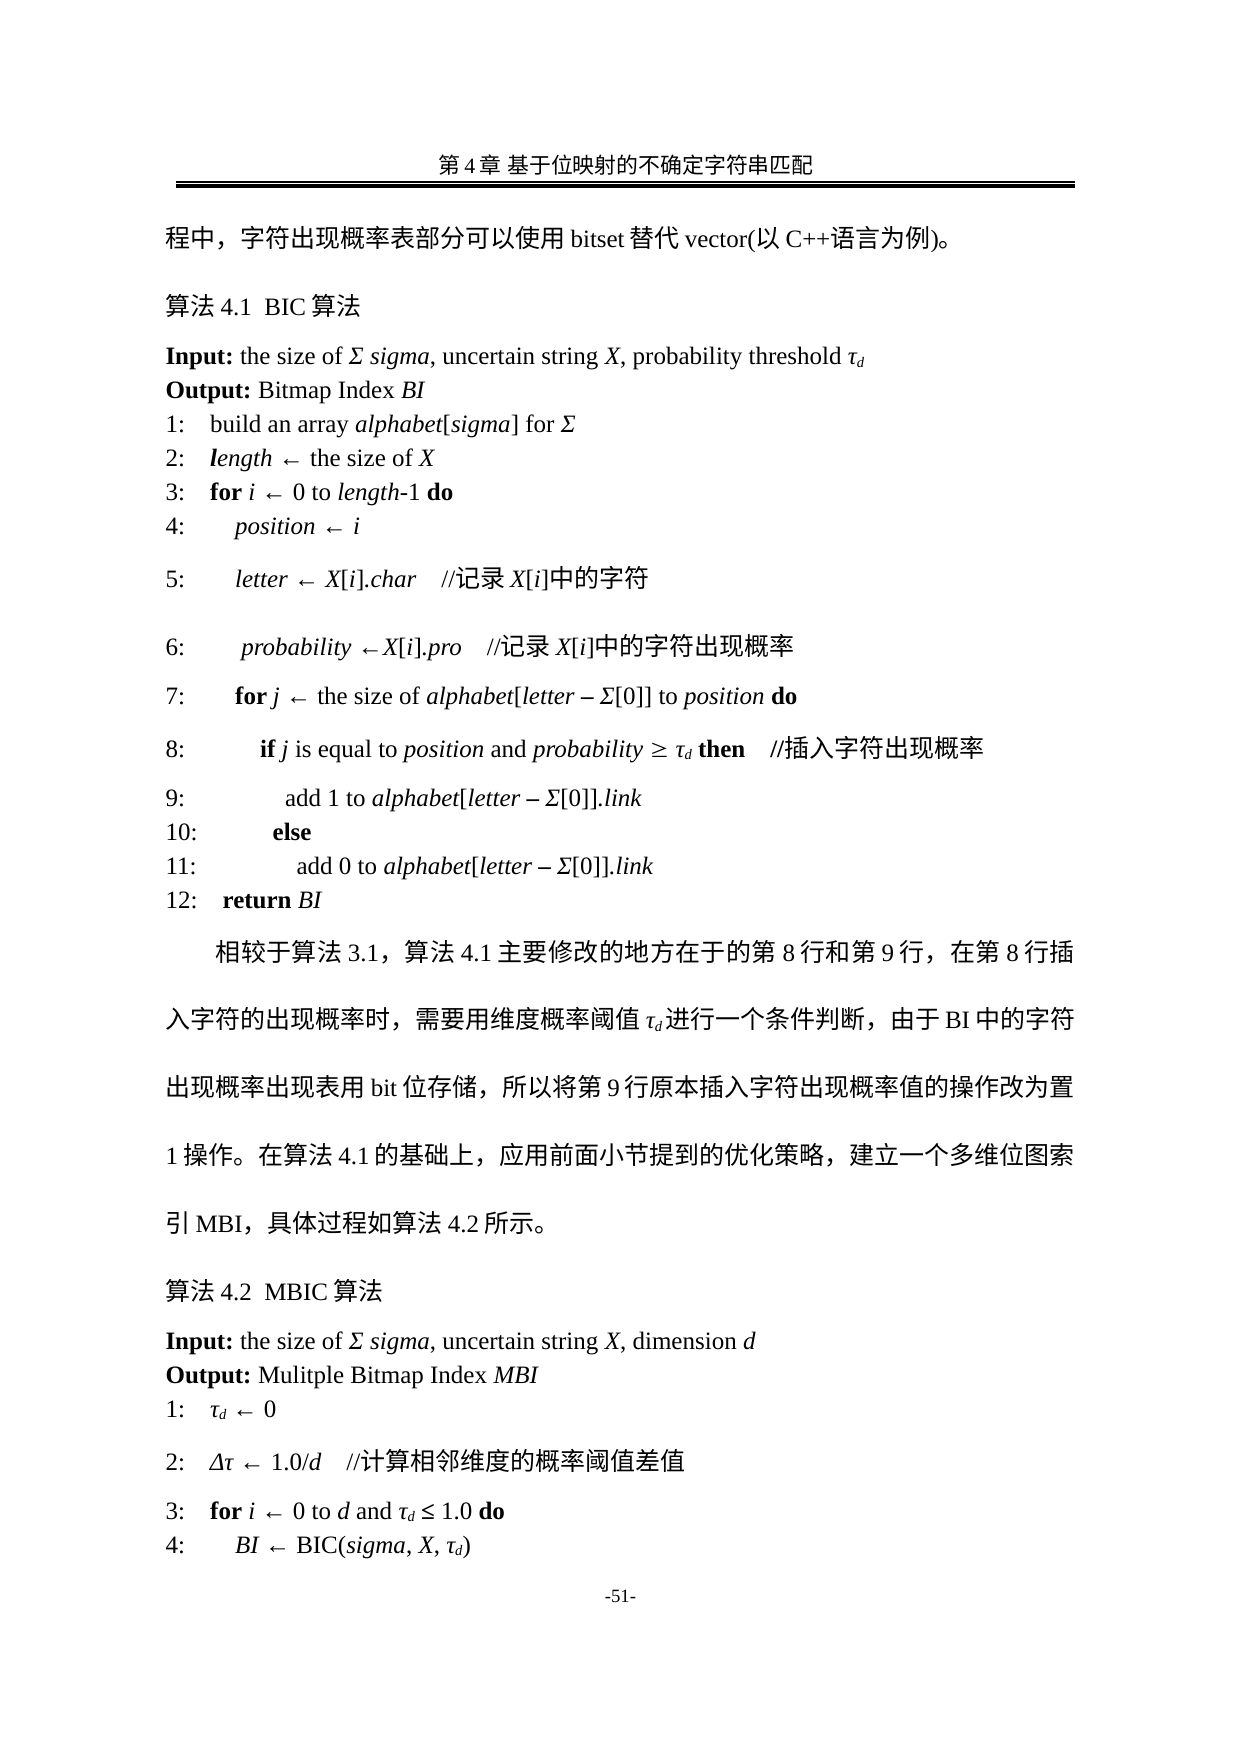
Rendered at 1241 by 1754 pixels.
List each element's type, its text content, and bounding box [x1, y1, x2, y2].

text 1: build an array alphabet[sigma] for Ʃ [165, 407, 1075, 441]
text 12: return BI [165, 882, 1075, 916]
text 算法4.2 MBIC算法 [165, 1256, 1075, 1324]
text 10: else [165, 814, 1075, 848]
text 1: τd ← 0 [165, 1392, 1075, 1426]
text 4: position ← i [165, 509, 1075, 543]
text Input: the size of Ʃ sigma, uncertain string X, dimension d [165, 1324, 1075, 1358]
text Input: the size of Ʃ sigma, uncertain string X, probability threshold τd [165, 339, 1075, 373]
text 2: Δτ ← 1.0/d //计算相邻维度的概率阈值差值 [165, 1426, 1075, 1493]
text 3: for i ← 0 to length-1 do [165, 475, 1075, 509]
text Output: Mulitple Bitmap Index MBI [165, 1358, 1075, 1392]
text 7: for j ← the size of alphabet[letter – Ʃ[0]] to position do [165, 678, 1075, 712]
text 3: for i ← 0 to d and τd ≤ 1.0 do [165, 1493, 1075, 1527]
text 9: add 1 to alphabet[letter – Ʃ[0]].link [165, 780, 1075, 814]
text 相较于算法3.1，算法4.1主要修改的地方在于的第8行和第9行，在第8行插入字符的出现概率时，需要用维度概率阈值τd进行一个条件判断，由于BI中的字符出现概率出现表用bit位存储，所以将第9行原本插入字符出现概率值的操作改为置1操作。在算法4.1的基础上，应用前面小节提到的优化策略，建立一个多维位图索引MBI，具体过程如算法4.2所示。 [165, 916, 1075, 1256]
text 5: letter ← X[i].char //记录X[i]中的字符 [165, 543, 1075, 611]
text 8: if j is equal to position and probability τd then //插入字符出现概率 [165, 712, 1075, 780]
text 4: BI ← BIC(sigma, X, τd) [165, 1527, 1075, 1561]
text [165, 203, 1075, 271]
text 6: probability ←X[i].pro //记录X[i]中的字符出现概率 [165, 611, 1075, 678]
text 算法4.1 BIC算法 [165, 271, 1075, 339]
text 2: length ← the size of X [165, 441, 1075, 475]
text Output: Bitmap Index BI [165, 373, 1075, 407]
text 11: add 0 to alphabet[letter – Ʃ[0]].link [165, 848, 1075, 882]
